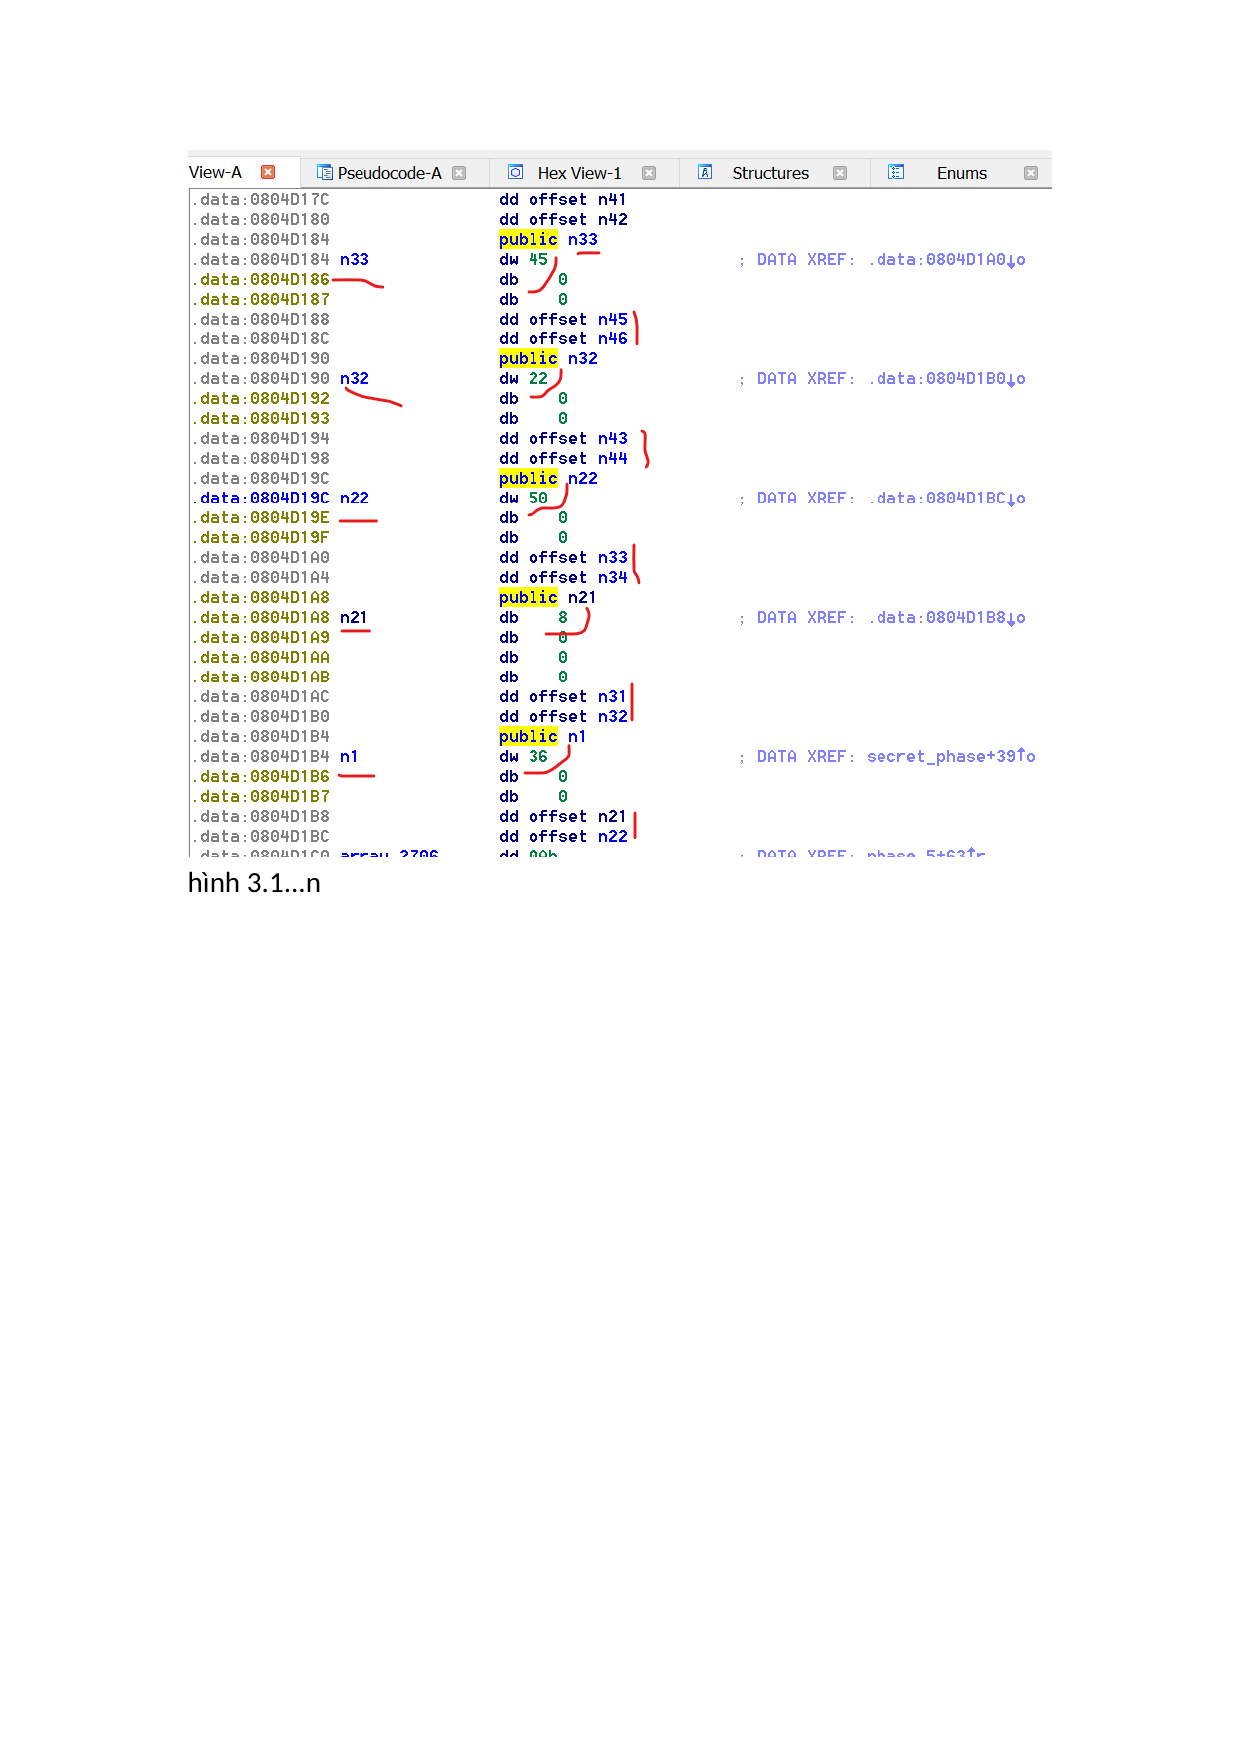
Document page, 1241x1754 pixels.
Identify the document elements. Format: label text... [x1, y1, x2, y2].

picture [187, 150, 1053, 857]
text hình 3.1...n [187, 857, 1053, 900]
